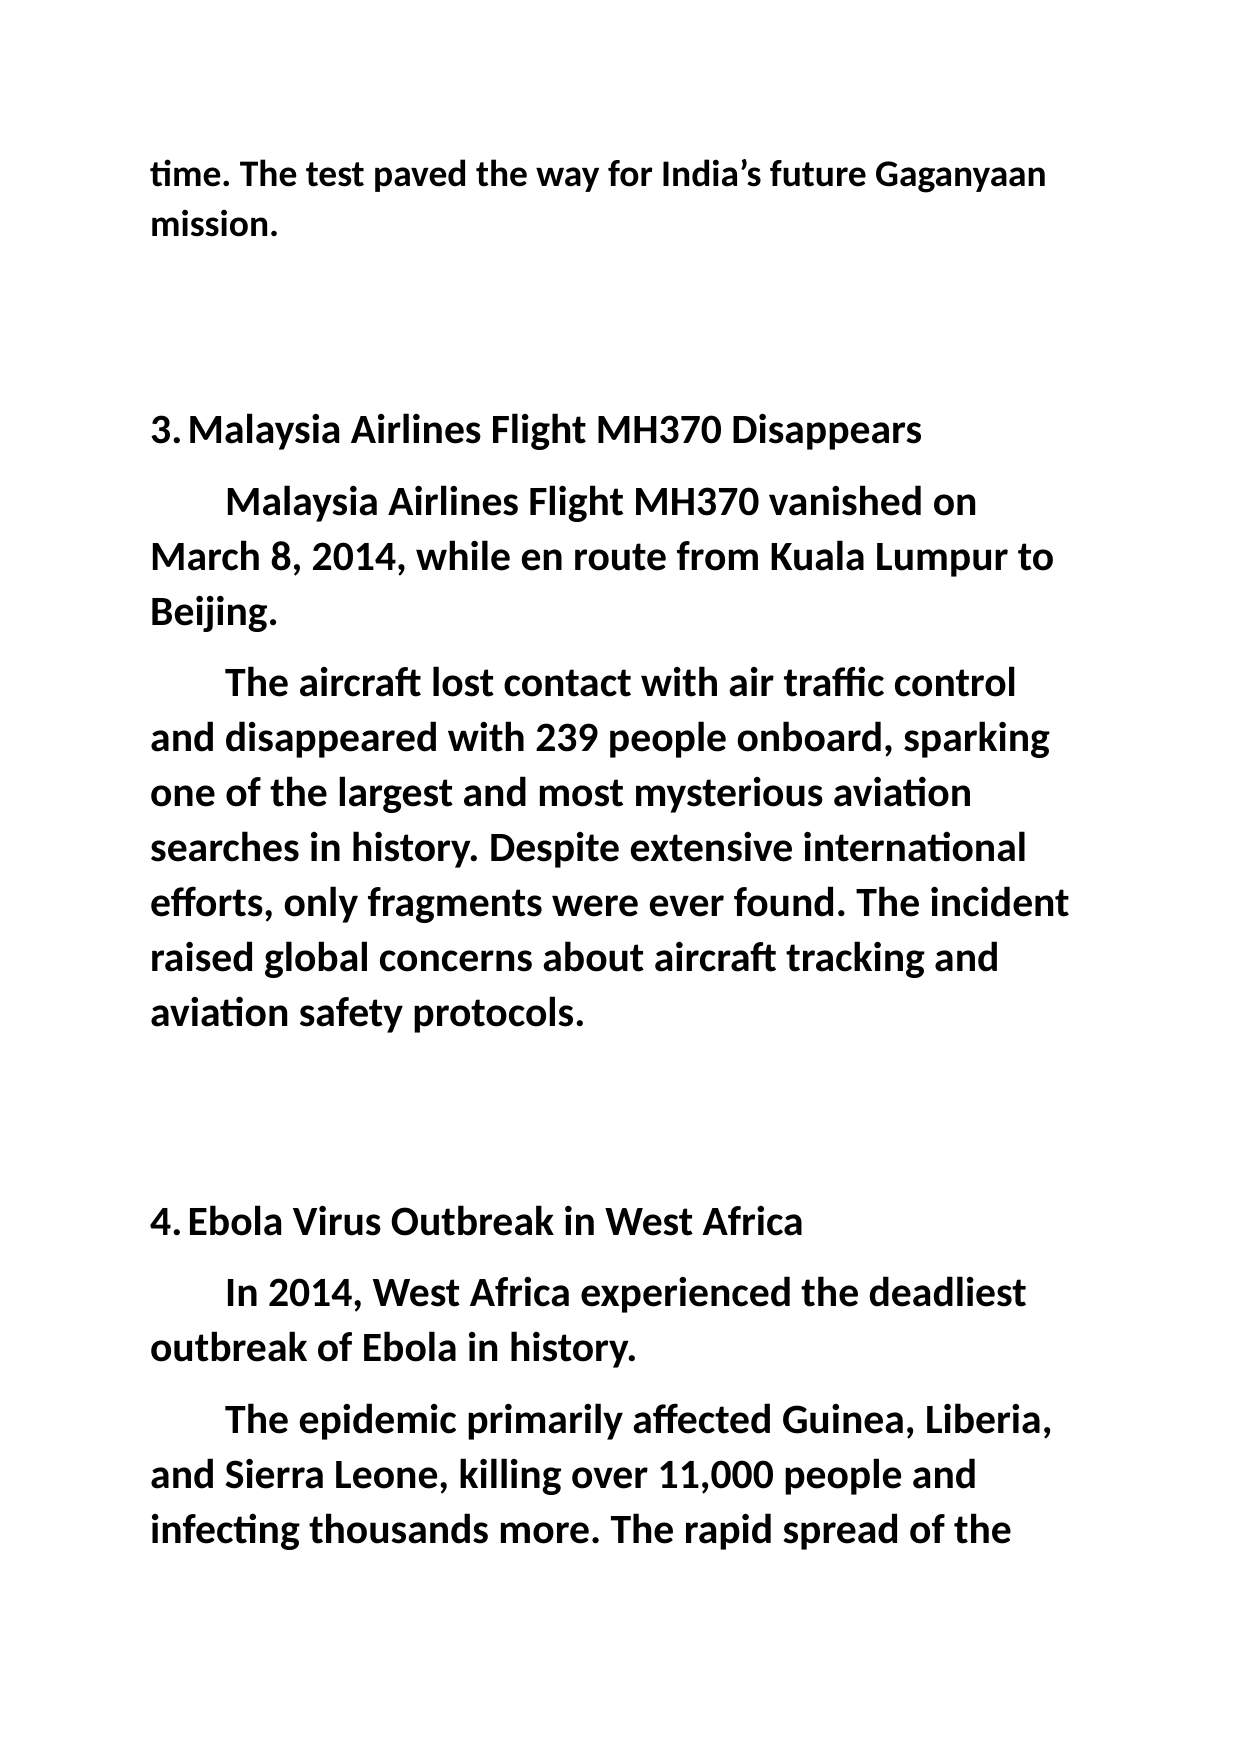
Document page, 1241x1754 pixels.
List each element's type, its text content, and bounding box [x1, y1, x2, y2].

text In 2014, West Africa experienced the deadliest outbreak of Ebola in history. [150, 1266, 1090, 1372]
text 4. Ebola Virus Outbreak in West Africa [150, 1195, 1090, 1246]
text Malaysia Airlines Flight MH370 vanished on March 8, 2014, while en route from Kuala Lumpur to Beijing. [150, 475, 1090, 636]
text The aircraft lost contact with air traffic control and disappeared with 239 people onboard, sparking one of the largest and most mysterious aviation searches in history. Despite extensive international efforts, only fragments were ever found. The incident raised global concerns about aircraft tracking and aviation safety protocols. [150, 656, 1090, 1036]
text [150, 1393, 1090, 1553]
text 3. Malaysia Airlines Flight MH370 Disappears [150, 403, 1090, 454]
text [150, 150, 1090, 245]
